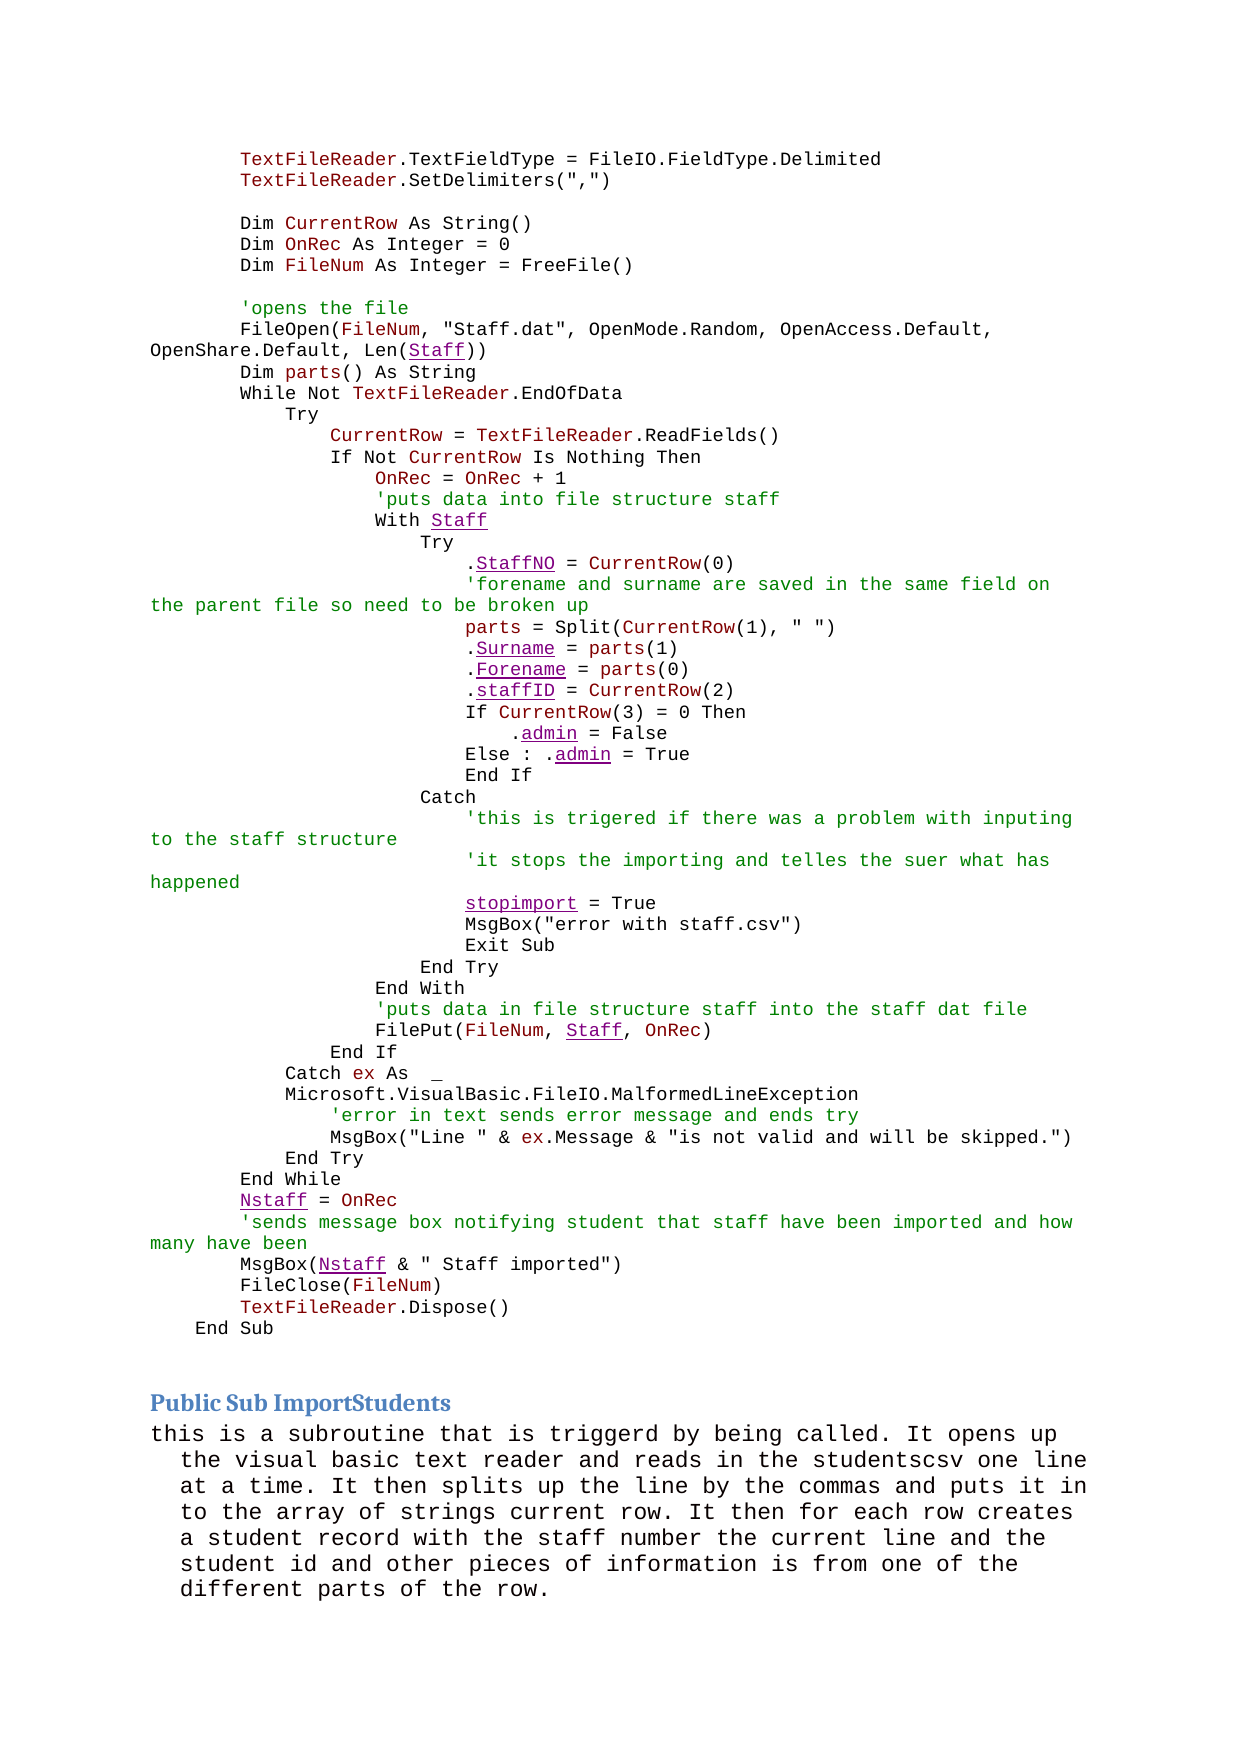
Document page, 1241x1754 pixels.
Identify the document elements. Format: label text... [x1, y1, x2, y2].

text .StaffNO = CurrentRow(0) [150, 554, 1090, 575]
text While Not TextFileReader.EndOfData [150, 384, 1090, 405]
text Dim parts() As String [150, 362, 1090, 384]
text End Sub [150, 1319, 1090, 1340]
text TextFileReader.SetDelimiters(",") [150, 171, 1090, 192]
text End Try [150, 957, 1090, 979]
text 'puts data in file structure staff into the staff dat file [150, 1000, 1090, 1021]
text .Forename = parts(0) [150, 660, 1090, 681]
text MsgBox("Line " & ex.Message & "is not valid and will be skipped.") [150, 1127, 1090, 1149]
text .admin = False [150, 724, 1090, 745]
text Dim OnRec As Integer = 0 [150, 235, 1090, 256]
text FileOpen(FileNum, "Staff.dat", OpenMode.Random, OpenAccess.Default, OpenShare.Default, Len(Staff)) [150, 320, 1090, 362]
text 'it stops the importing and telles the suer what has happened [150, 851, 1090, 894]
text Nstaff = OnRec [150, 1191, 1090, 1212]
text Microsoft.VisualBasic.FileIO.MalformedLineException [150, 1085, 1090, 1106]
text OnRec = OnRec + 1 [150, 469, 1090, 490]
text FilePut(FileNum, Staff, OnRec) [150, 1021, 1090, 1042]
text Try [150, 405, 1090, 426]
text Catch [150, 787, 1090, 809]
text 'error in text sends error message and ends try [150, 1106, 1090, 1127]
text Exit Sub [150, 936, 1090, 957]
text End If [150, 766, 1090, 787]
text stopimport = True [150, 894, 1090, 915]
text Dim FileNum As Integer = FreeFile() [150, 256, 1090, 277]
text 'sends message box notifying student that staff have been imported and how many have been [150, 1212, 1090, 1255]
text With Staff [150, 511, 1090, 532]
text .Surname = parts(1) [150, 639, 1090, 660]
text FileClose(FileNum) [150, 1276, 1090, 1297]
text TextFileReader.Dispose() [150, 1297, 1090, 1319]
text End If [150, 1042, 1090, 1064]
text CurrentRow = TextFileReader.ReadFields() [150, 426, 1090, 447]
text parts = Split(CurrentRow(1), " ") [150, 617, 1090, 639]
text Else : .admin = True [150, 745, 1090, 766]
text End Try [150, 1149, 1090, 1170]
text Catch ex As _ [150, 1064, 1090, 1085]
text TextFileReader.TextFieldType = FileIO.FieldType.Delimited [150, 150, 1090, 171]
text 'forename and surname are saved in the same field on the parent file so need to be broken up [150, 575, 1090, 617]
text MsgBox("error with staff.csv") [150, 915, 1090, 936]
text 'puts data into file structure staff [150, 490, 1090, 511]
text End While [150, 1170, 1090, 1191]
text If Not CurrentRow Is Nothing Then [150, 447, 1090, 469]
text 'opens the file [150, 299, 1090, 320]
subtitle Public Sub ImportStudents [150, 1389, 1090, 1418]
text .staffID = CurrentRow(2) [150, 681, 1090, 702]
text Dim CurrentRow As String() [150, 214, 1090, 235]
text this is a subroutine that is triggerd by being called. It opens up the visual basic text reader and reads in the studentscsv one line at a time. It then splits up the line by the commas and puts it in to the array of strings current row. It then for each row creates a student record with the staff number the current line and the student id and other pieces of information is from one of the different parts of the row. [150, 1422, 1090, 1604]
text 'this is trigered if there was a problem with inputing to the staff structure [150, 809, 1090, 851]
text MsgBox(Nstaff & " Staff imported") [150, 1255, 1090, 1276]
text End With [150, 979, 1090, 1000]
text If CurrentRow(3) = 0 Then [150, 702, 1090, 724]
text Try [150, 532, 1090, 554]
